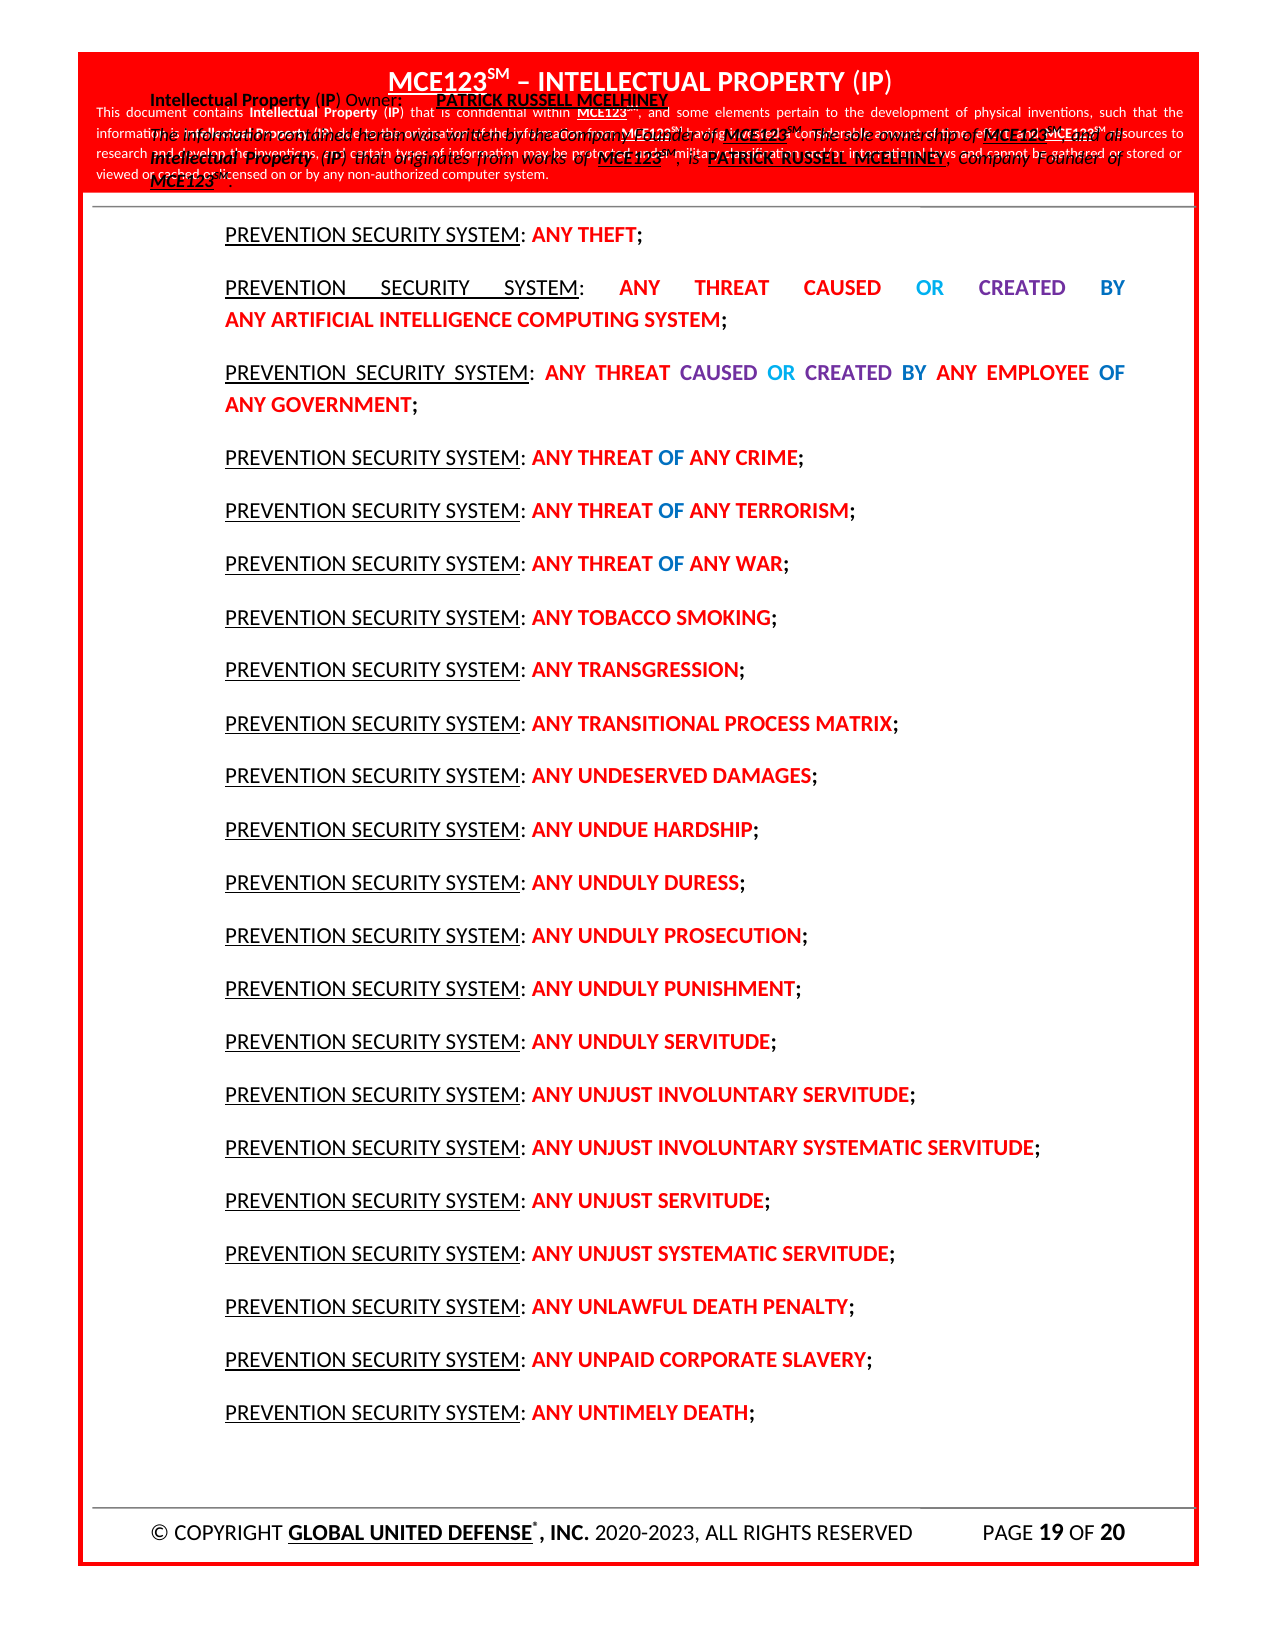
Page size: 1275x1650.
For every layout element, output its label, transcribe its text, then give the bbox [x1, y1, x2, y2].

text PREVENTION SECURITY SYSTEM: ANY UNDESERVED DAMAGES; [187, 762, 1125, 790]
text PREVENTION SECURITY SYSTEM: ANY THREAT OF ANY TERRORISM; [187, 497, 1125, 524]
text PREVENTION SECURITY SYSTEM: ANY THREAT CAUSED OR CREATED BY ANY ARTIFICIAL INTELLIGENCE COMPUTING SYSTEM; [225, 273, 1125, 333]
text PREVENTION SECURITY SYSTEM: ANY UNPAID CORPORATE SLAVERY; [187, 1345, 1125, 1373]
text PREVENTION SECURITY SYSTEM: ANY THREAT OF ANY WAR; [187, 549, 1125, 578]
text PREVENTION SECURITY SYSTEM: ANY TRANSITIONAL PROCESS MATRIX; [187, 709, 1125, 737]
text PREVENTION SECURITY SYSTEM: ANY UNDULY SERVITUDE; [187, 1027, 1125, 1055]
text PREVENTION SECURITY SYSTEM: ANY UNJUST INVOLUNTARY SERVITUDE; [187, 1080, 1125, 1108]
text PREVENTION SECURITY SYSTEM: ANY THEFT; [187, 220, 1125, 248]
text PREVENTION SECURITY SYSTEM: ANY UNJUST INVOLUNTARY SYSTEMATIC SERVITUDE; [187, 1133, 1125, 1161]
text PREVENTION SECURITY SYSTEM: ANY UNDULY PROSECUTION; [187, 921, 1125, 949]
text PREVENTION SECURITY SYSTEM: ANY UNDULY DURESS; [187, 868, 1125, 896]
text PREVENTION SECURITY SYSTEM: ANY UNJUST SYSTEMATIC SERVITUDE; [187, 1239, 1125, 1267]
text PREVENTION SECURITY SYSTEM: ANY UNDUE HARDSHIP; [187, 815, 1125, 843]
text PREVENTION SECURITY SYSTEM: ANY UNJUST SERVITUDE; [187, 1186, 1125, 1214]
text PREVENTION SECURITY SYSTEM: ANY UNTIMELY DEATH; [187, 1398, 1125, 1426]
text PREVENTION SECURITY SYSTEM: ANY TOBACCO SMOKING; [187, 603, 1125, 631]
text PREVENTION SECURITY SYSTEM: ANY TRANSGRESSION; [187, 656, 1125, 684]
text PREVENTION SECURITY SYSTEM: ANY UNDULY PUNISHMENT; [187, 974, 1125, 1002]
text PREVENTION SECURITY SYSTEM: ANY UNLAWFUL DEATH PENALTY; [187, 1292, 1125, 1320]
text PREVENTION SECURITY SYSTEM: ANY THREAT OF ANY CRIME; [187, 443, 1125, 472]
text PREVENTION SECURITY SYSTEM: ANY THREAT CAUSED OR CREATED BY ANY EMPLOYEE OF ANY GOVERNMENT; [225, 358, 1125, 418]
